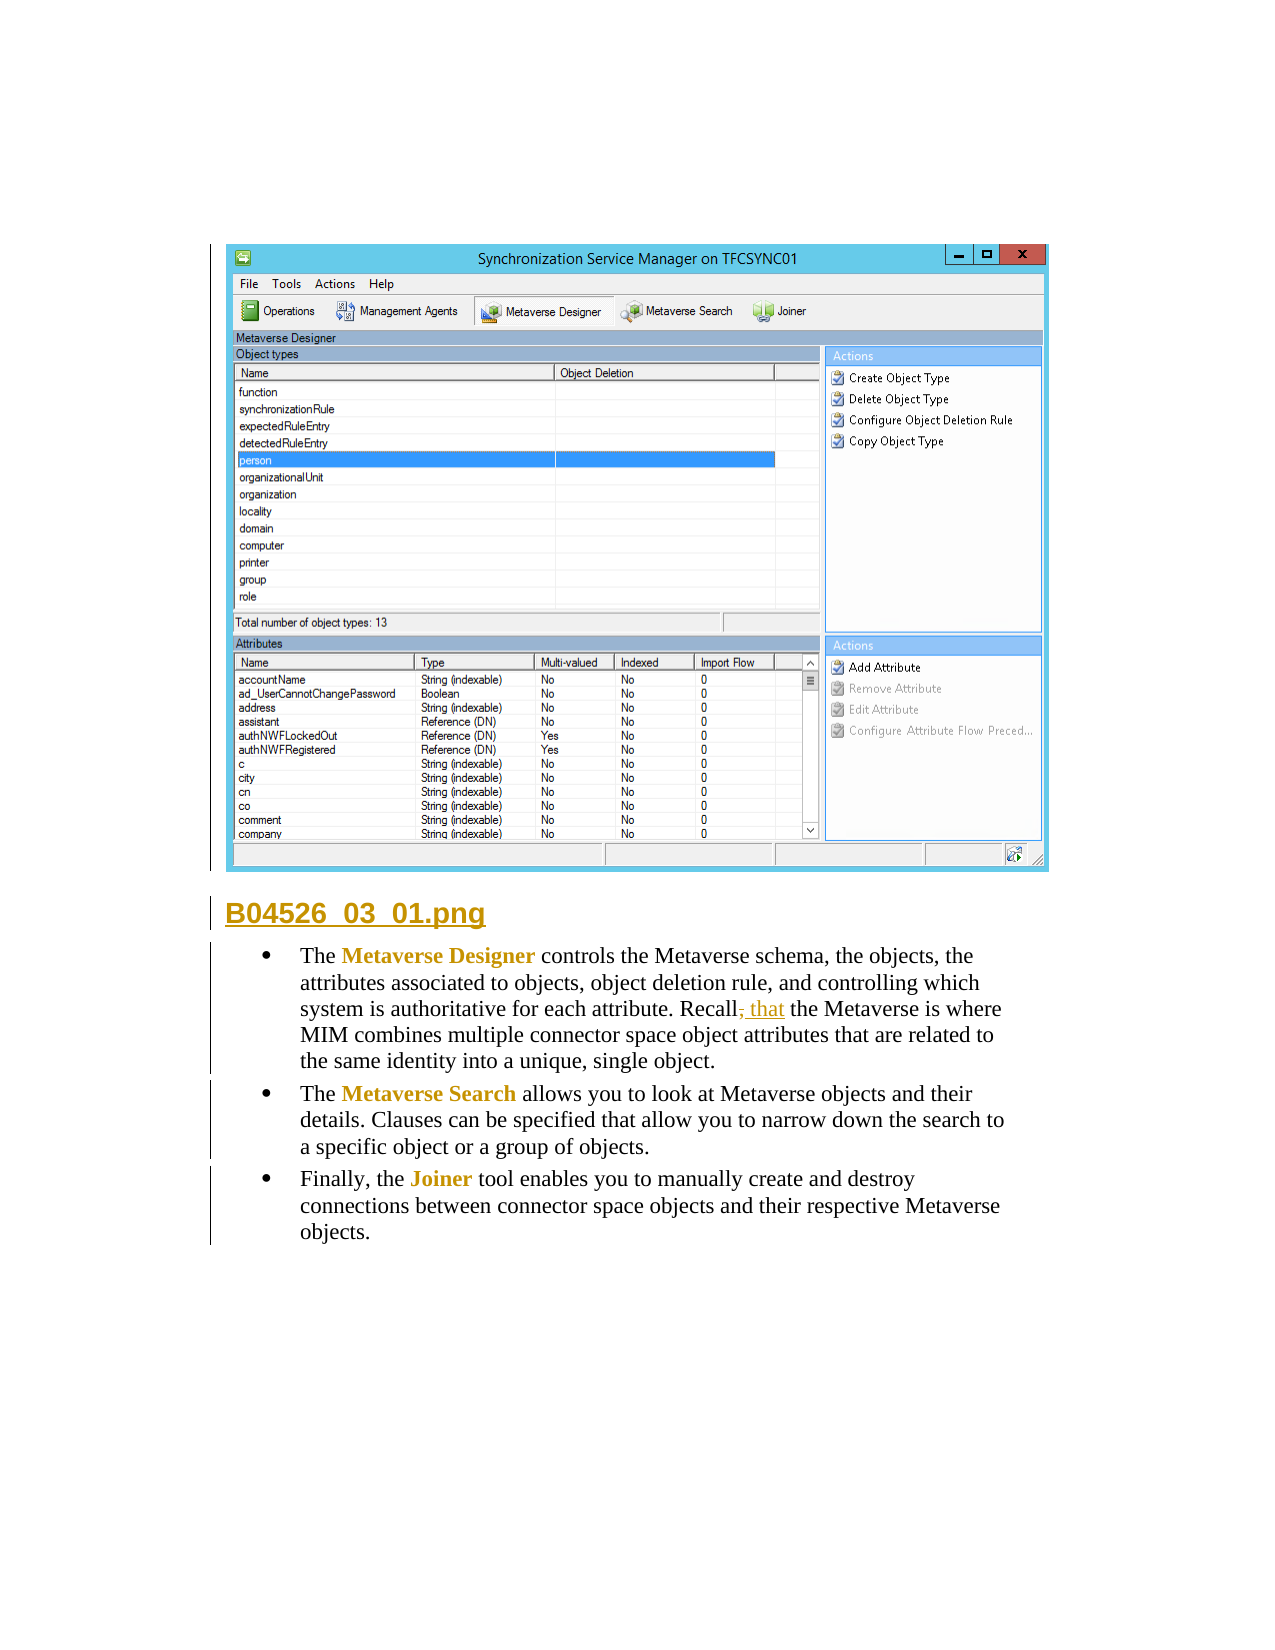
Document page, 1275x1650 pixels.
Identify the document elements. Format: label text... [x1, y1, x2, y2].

text The Metaverse Designer controls the Metaverse schema, the objects, the attributes associated to objects, object deletion rule, and controlling which system is authoritative for each attribute. Recall the Metaverse is where MIM combines multiple connector space object attributes that are related to the same identity into a unique, single object. [262, 942, 1012, 1074]
picture [226, 244, 1049, 872]
text The Metaverse Search allows you to look at Metaverse objects and their details. Clauses can be specified that allow you to narrow down the search to a specific object or a group of objects. [262, 1080, 1012, 1159]
text Finally, the Joiner tool enables you to manually create and destroy connections between connector space objects and their respective Metaverse objects. [262, 1166, 1012, 1244]
